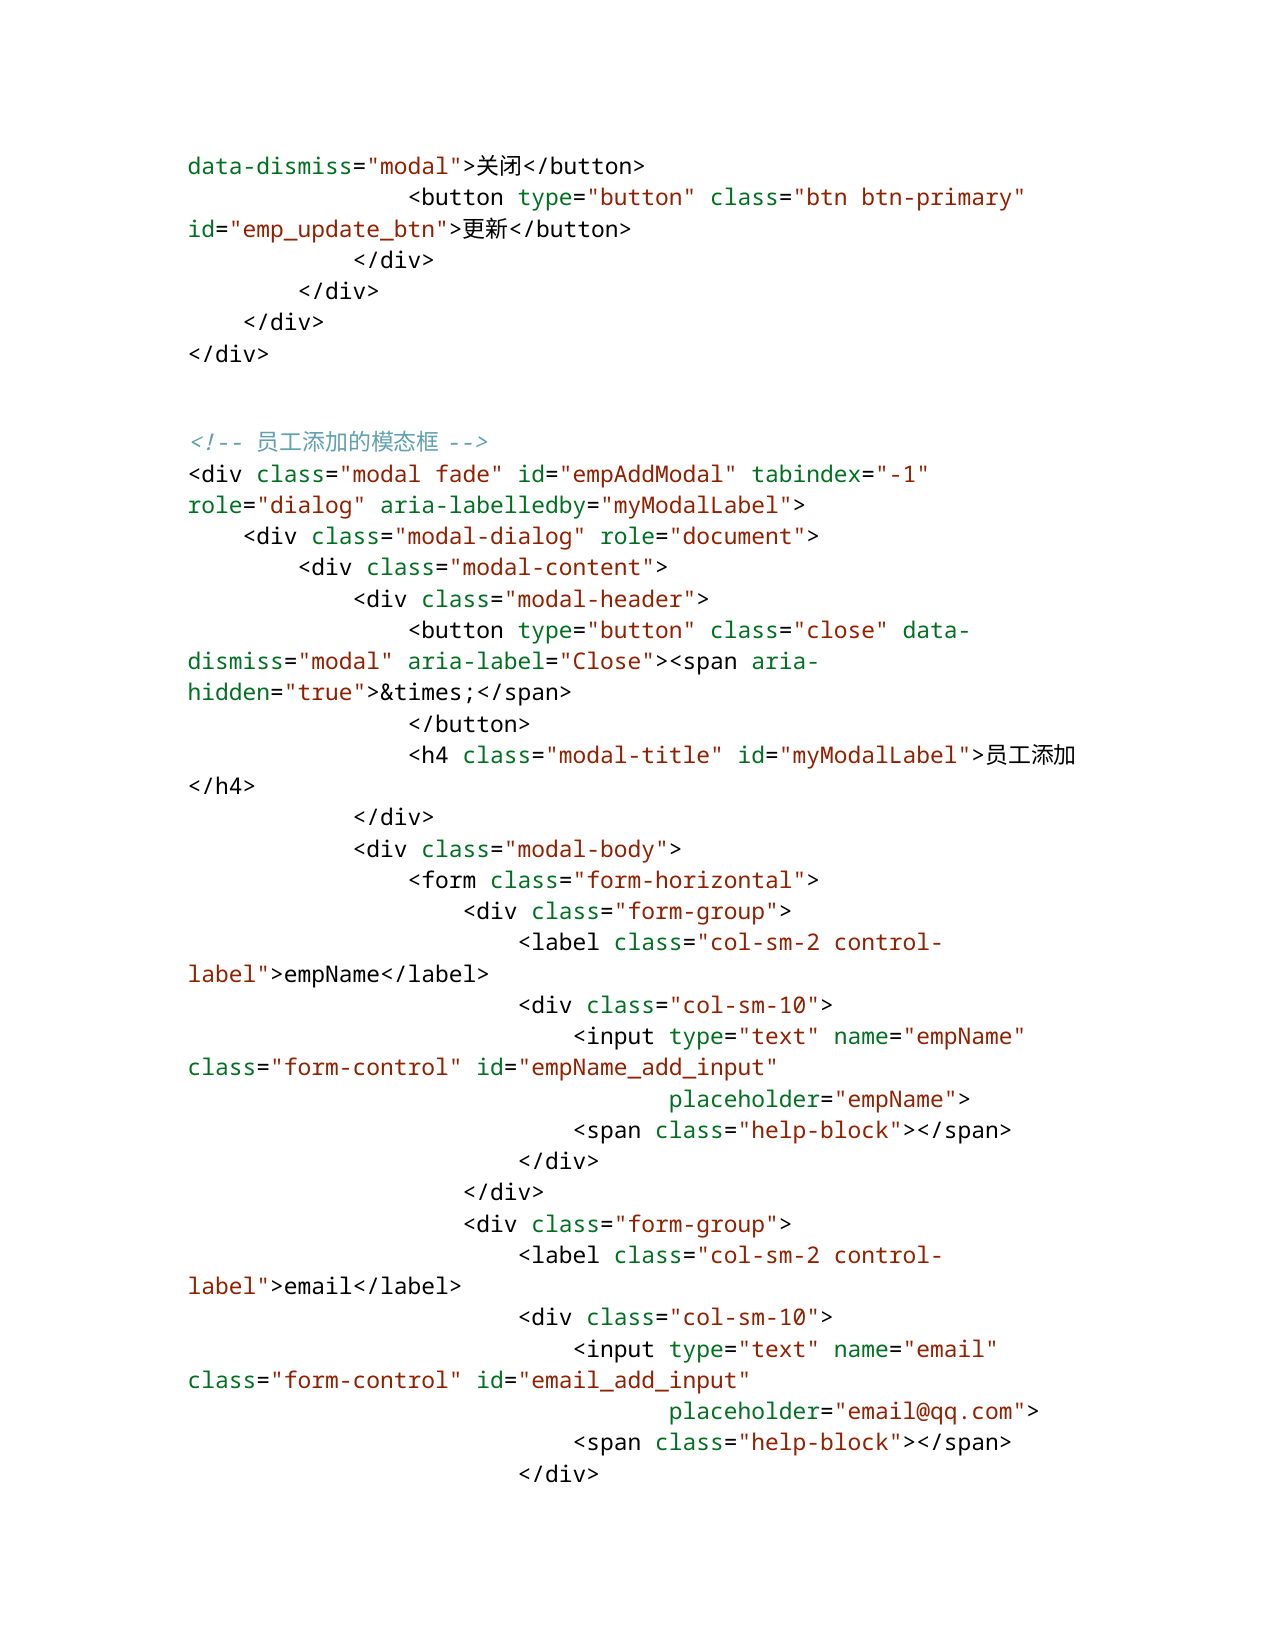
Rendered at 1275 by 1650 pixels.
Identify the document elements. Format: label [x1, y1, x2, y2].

text [187, 150, 1087, 1489]
